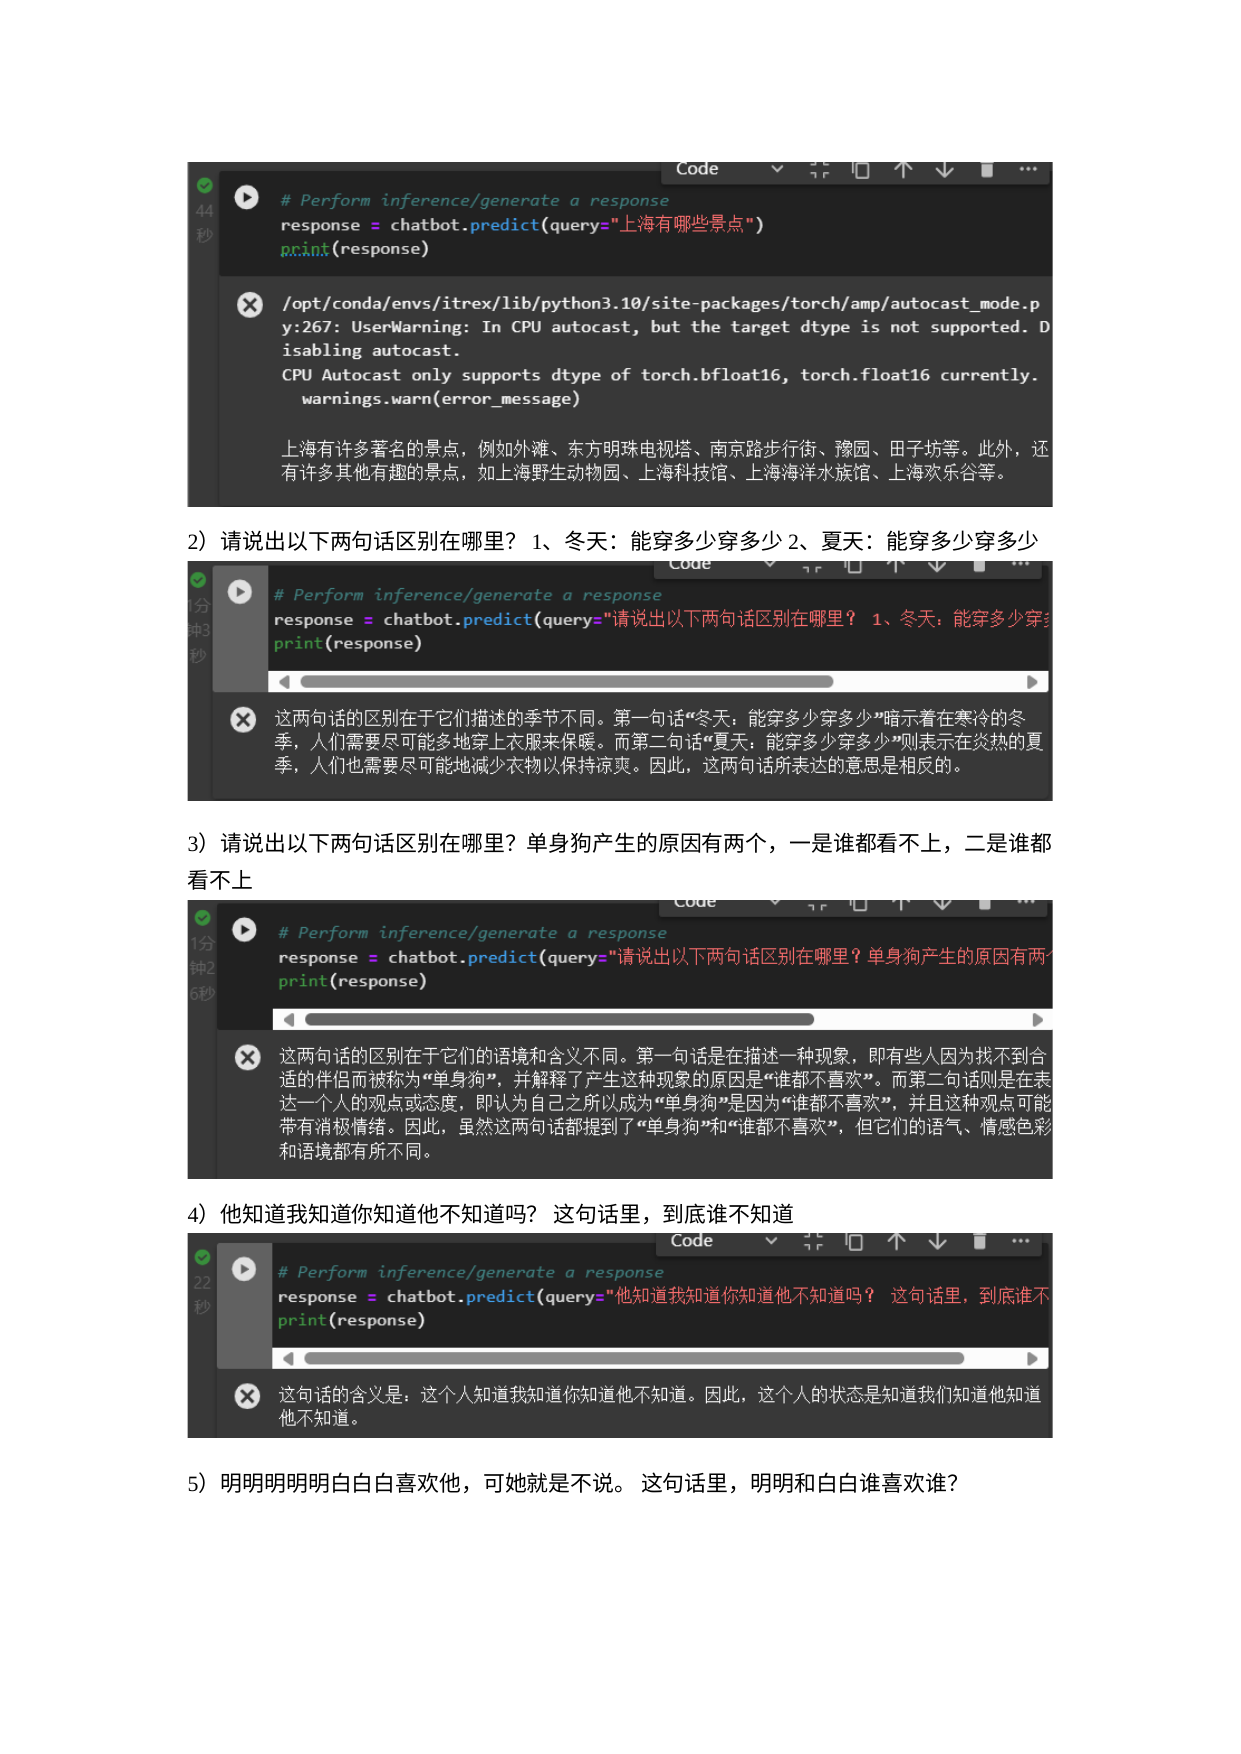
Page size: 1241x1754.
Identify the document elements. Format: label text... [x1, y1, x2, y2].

picture [187, 561, 1053, 801]
picture [187, 1233, 1053, 1438]
text 2）请说出以下两句话区别在哪里？ 1、冬天：能穿多少穿多少 2、夏天：能穿多少穿多少 [187, 524, 1053, 556]
picture [187, 162, 1053, 507]
picture [187, 900, 1053, 1179]
text 5）明明明明明白白白喜欢他，可她就是不说。 这句话里，明明和白白谁喜欢谁？ [187, 1466, 1053, 1498]
text 4）他知道我知道你知道他不知道吗？ 这句话里，到底谁不知道 [187, 1197, 1053, 1229]
text 3）请说出以下两句话区别在哪里？单身狗产生的原因有两个，一是谁都看不上，二是谁都看不上 [187, 825, 1053, 895]
